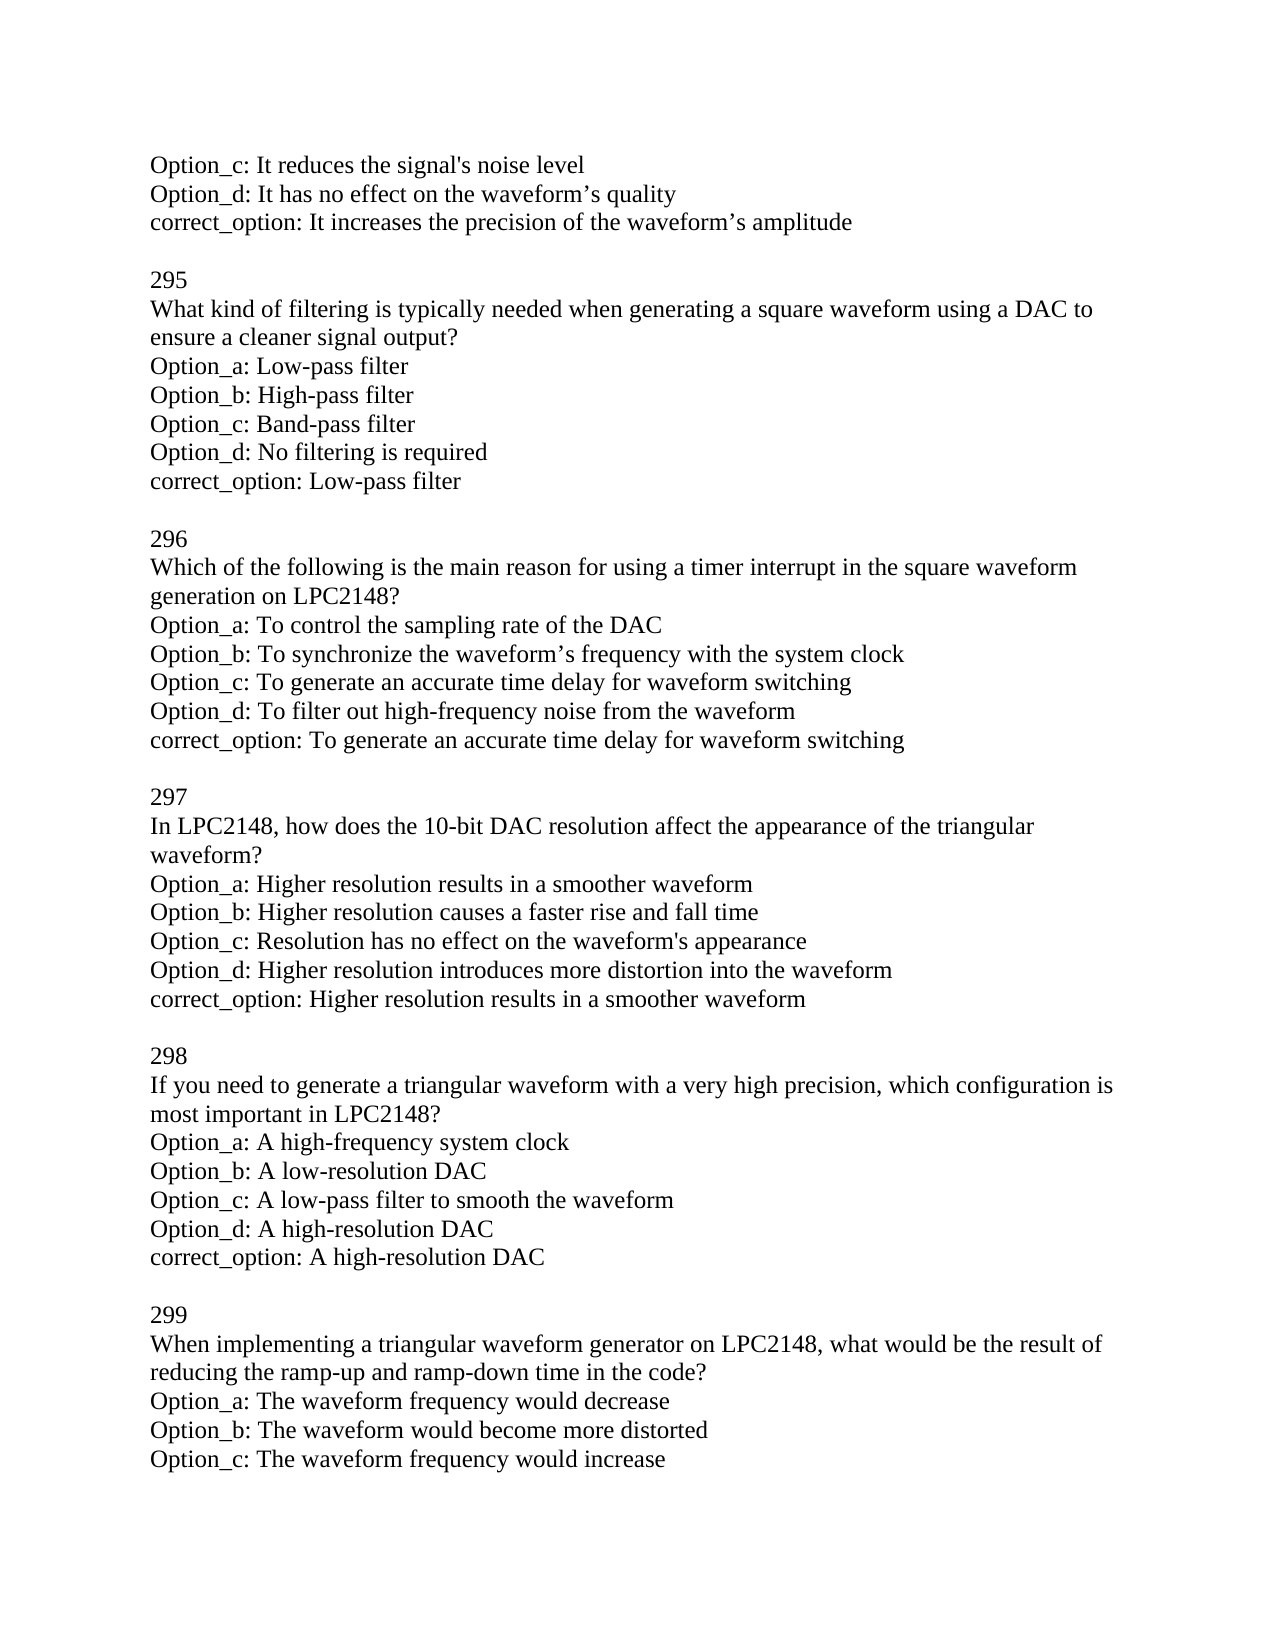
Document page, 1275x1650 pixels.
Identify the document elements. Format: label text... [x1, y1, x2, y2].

text Option_b: The waveform would become more distorted [150, 1415, 1125, 1444]
text Option_d: No filtering is required [150, 437, 1125, 466]
text 296 [150, 524, 1125, 552]
text 299 [150, 1300, 1125, 1329]
text Option_d: It has no effect on the waveform’s quality [150, 179, 1125, 207]
text Option_b: To synchronize the waveform’s frequency with the system clock [150, 639, 1125, 667]
text Option_d: Higher resolution introduces more distortion into the waveform [150, 955, 1125, 984]
text When implementing a triangular waveform generator on LPC2148, what would be the result of reducing the ramp-up and ramp-down time in the code? [150, 1329, 1125, 1386]
text Option_a: To control the sampling rate of the DAC [150, 610, 1125, 639]
text 298 [150, 1041, 1125, 1070]
text correct_option: It increases the precision of the waveform’s amplitude [150, 207, 1125, 236]
text Option_c: A low-pass filter to smooth the waveform [150, 1185, 1125, 1214]
text Option_d: To filter out high-frequency noise from the waveform [150, 696, 1125, 725]
text correct_option: A high-resolution DAC [150, 1242, 1125, 1271]
text Option_a: Higher resolution results in a smoother waveform [150, 869, 1125, 897]
text Option_a: Low-pass filter [150, 351, 1125, 380]
text Option_b: Higher resolution causes a faster rise and fall time [150, 897, 1125, 926]
text Option_b: High-pass filter [150, 380, 1125, 409]
text Option_a: The waveform frequency would decrease [150, 1386, 1125, 1415]
text Option_c: The waveform frequency would increase [150, 1444, 1125, 1472]
text 295 [150, 265, 1125, 294]
text Option_c: Band-pass filter [150, 409, 1125, 437]
text Which of the following is the main reason for using a timer interrupt in the square waveform generation on LPC2148? [150, 552, 1125, 610]
text Option_a: A high-frequency system clock [150, 1127, 1125, 1156]
text Option_d: A high-resolution DAC [150, 1214, 1125, 1242]
text 297 [150, 782, 1125, 811]
text What kind of filtering is typically needed when generating a square waveform using a DAC to ensure a cleaner signal output? [150, 294, 1125, 351]
text correct_option: Higher resolution results in a smoother waveform [150, 984, 1125, 1012]
text Option_b: A low-resolution DAC [150, 1156, 1125, 1185]
text Option_c: To generate an accurate time delay for waveform switching [150, 667, 1125, 696]
text If you need to generate a triangular waveform with a very high precision, which configuration is most important in LPC2148? [150, 1070, 1125, 1127]
text Option_c: Resolution has no effect on the waveform's appearance [150, 926, 1125, 955]
text Option_c: It reduces the signal's noise level [150, 150, 1125, 179]
text correct_option: Low-pass filter [150, 466, 1125, 495]
text In LPC2148, how does the 10-bit DAC resolution affect the appearance of the triangular waveform? [150, 811, 1125, 869]
text correct_option: To generate an accurate time delay for waveform switching [150, 725, 1125, 754]
